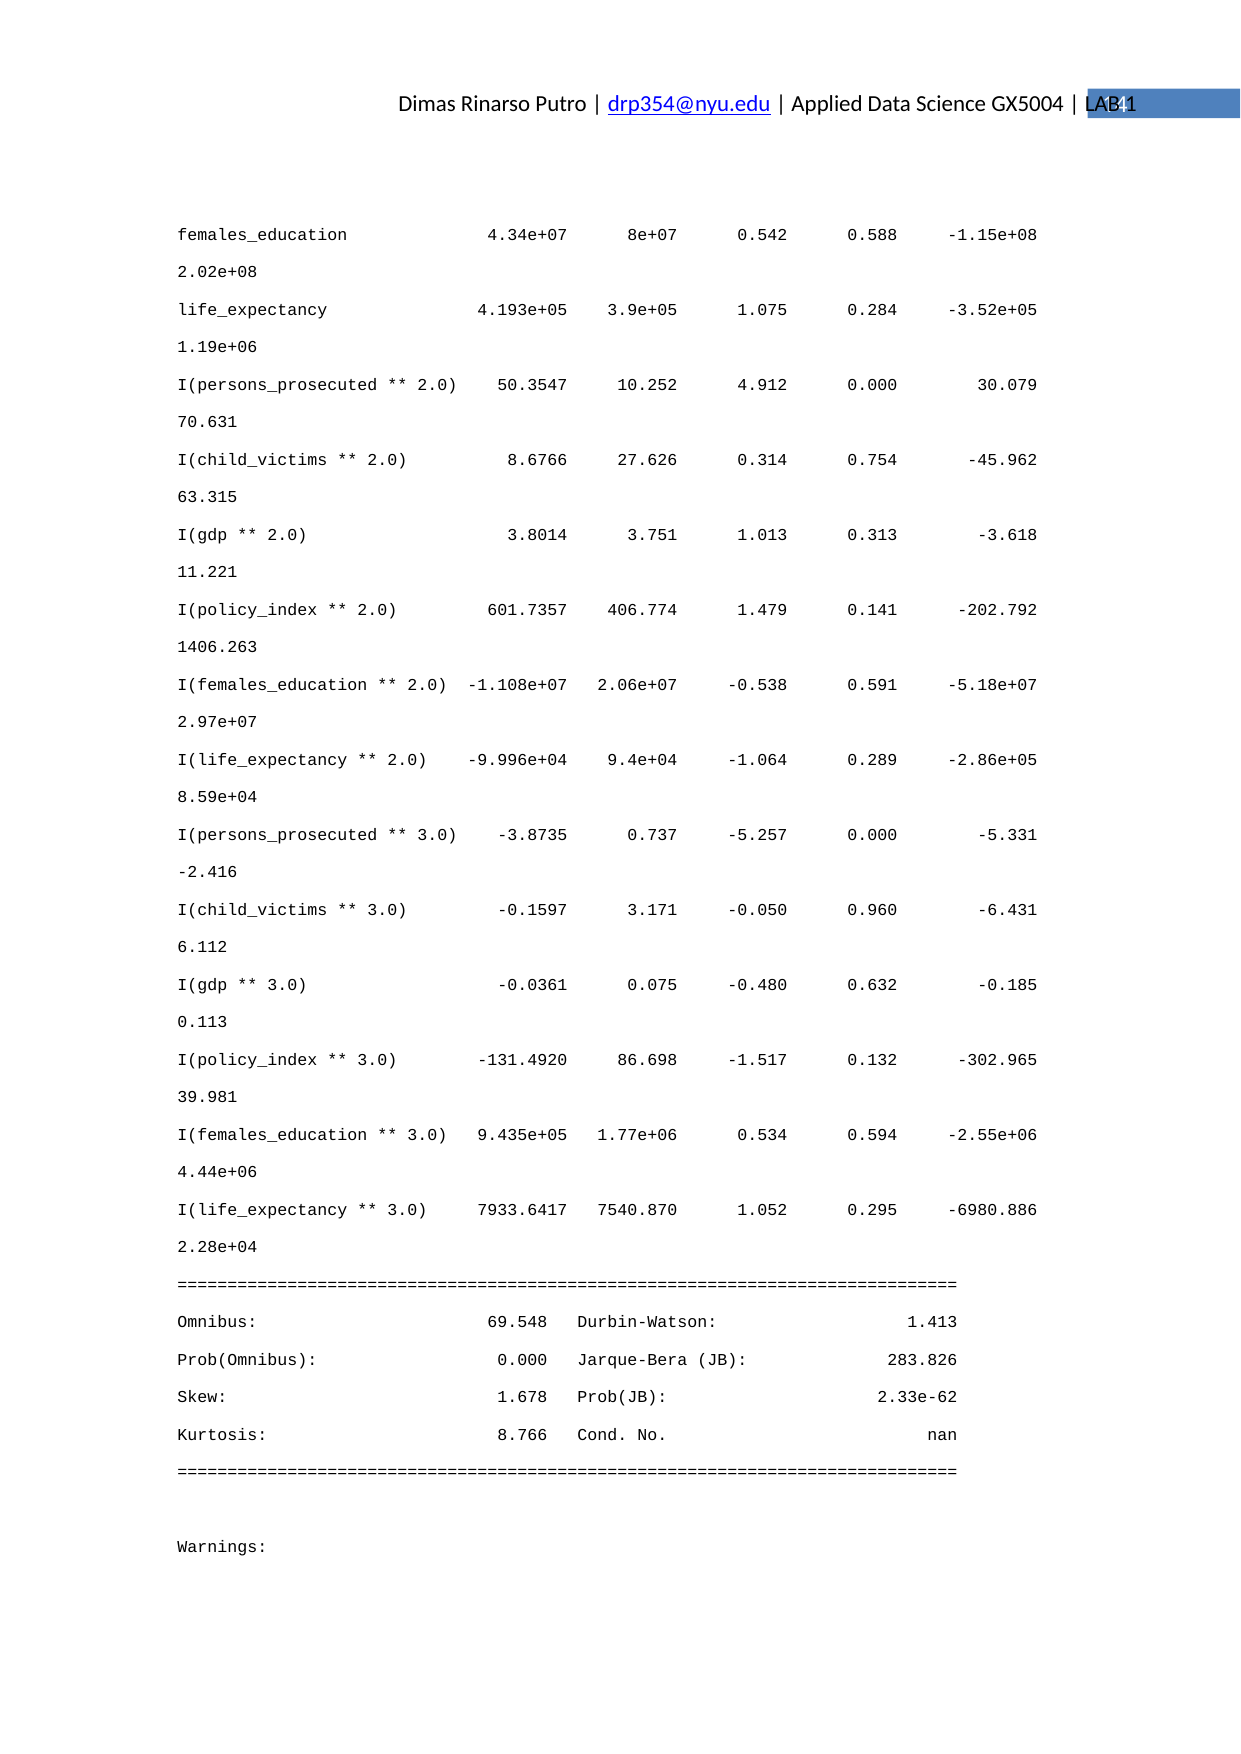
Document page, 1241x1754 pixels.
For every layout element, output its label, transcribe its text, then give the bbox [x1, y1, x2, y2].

text I(policy_index ** 3.0) -131.4920 86.698 -1.517 0.132 -302.965 39.981 [177, 1042, 1063, 1117]
text I(child_victims ** 3.0) -0.1597 3.171 -0.050 0.960 -6.431 6.112 [177, 892, 1063, 967]
text Prob(Omnibus): 0.000 Jarque-Bera (JB): 283.826 [177, 1342, 1063, 1379]
text I(life_expectancy ** 3.0) 7933.6417 7540.870 1.052 0.295 -6980.886 2.28e+04 [177, 1192, 1063, 1267]
text Kurtosis: 8.766 Cond. No. nan [177, 1417, 1063, 1454]
text ============================================================================== [177, 1454, 1063, 1492]
text Warnings: [177, 1529, 1063, 1567]
text life_expectancy 4.193e+05 3.9e+05 1.075 0.284 -3.52e+05 1.19e+06 [177, 292, 1063, 367]
text Skew: 1.678 Prob(JB): 2.33e-62 [177, 1379, 1063, 1417]
text I(females_education ** 3.0) 9.435e+05 1.77e+06 0.534 0.594 -2.55e+06 4.44e+06 [177, 1117, 1063, 1192]
text I(females_education ** 2.0) -1.108e+07 2.06e+07 -0.538 0.591 -5.18e+07 2.97e+07 [177, 667, 1063, 742]
text females_education 4.34e+07 8e+07 0.542 0.588 -1.15e+08 2.02e+08 [177, 217, 1063, 292]
text I(persons_prosecuted ** 2.0) 50.3547 10.252 4.912 0.000 30.079 70.631 [177, 367, 1063, 442]
text ============================================================================== [177, 1267, 1063, 1304]
text I(policy_index ** 2.0) 601.7357 406.774 1.479 0.141 -202.792 1406.263 [177, 592, 1063, 667]
text Omnibus: 69.548 Durbin-Watson: 1.413 [177, 1304, 1063, 1342]
text I(child_victims ** 2.0) 8.6766 27.626 0.314 0.754 -45.962 63.315 [177, 442, 1063, 517]
text I(gdp ** 3.0) -0.0361 0.075 -0.480 0.632 -0.185 0.113 [177, 967, 1063, 1042]
text I(gdp ** 2.0) 3.8014 3.751 1.013 0.313 -3.618 11.221 [177, 517, 1063, 592]
text I(persons_prosecuted ** 3.0) -3.8735 0.737 -5.257 0.000 -5.331 -2.416 [177, 817, 1063, 892]
text I(life_expectancy ** 2.0) -9.996e+04 9.4e+04 -1.064 0.289 -2.86e+05 8.59e+04 [177, 742, 1063, 817]
